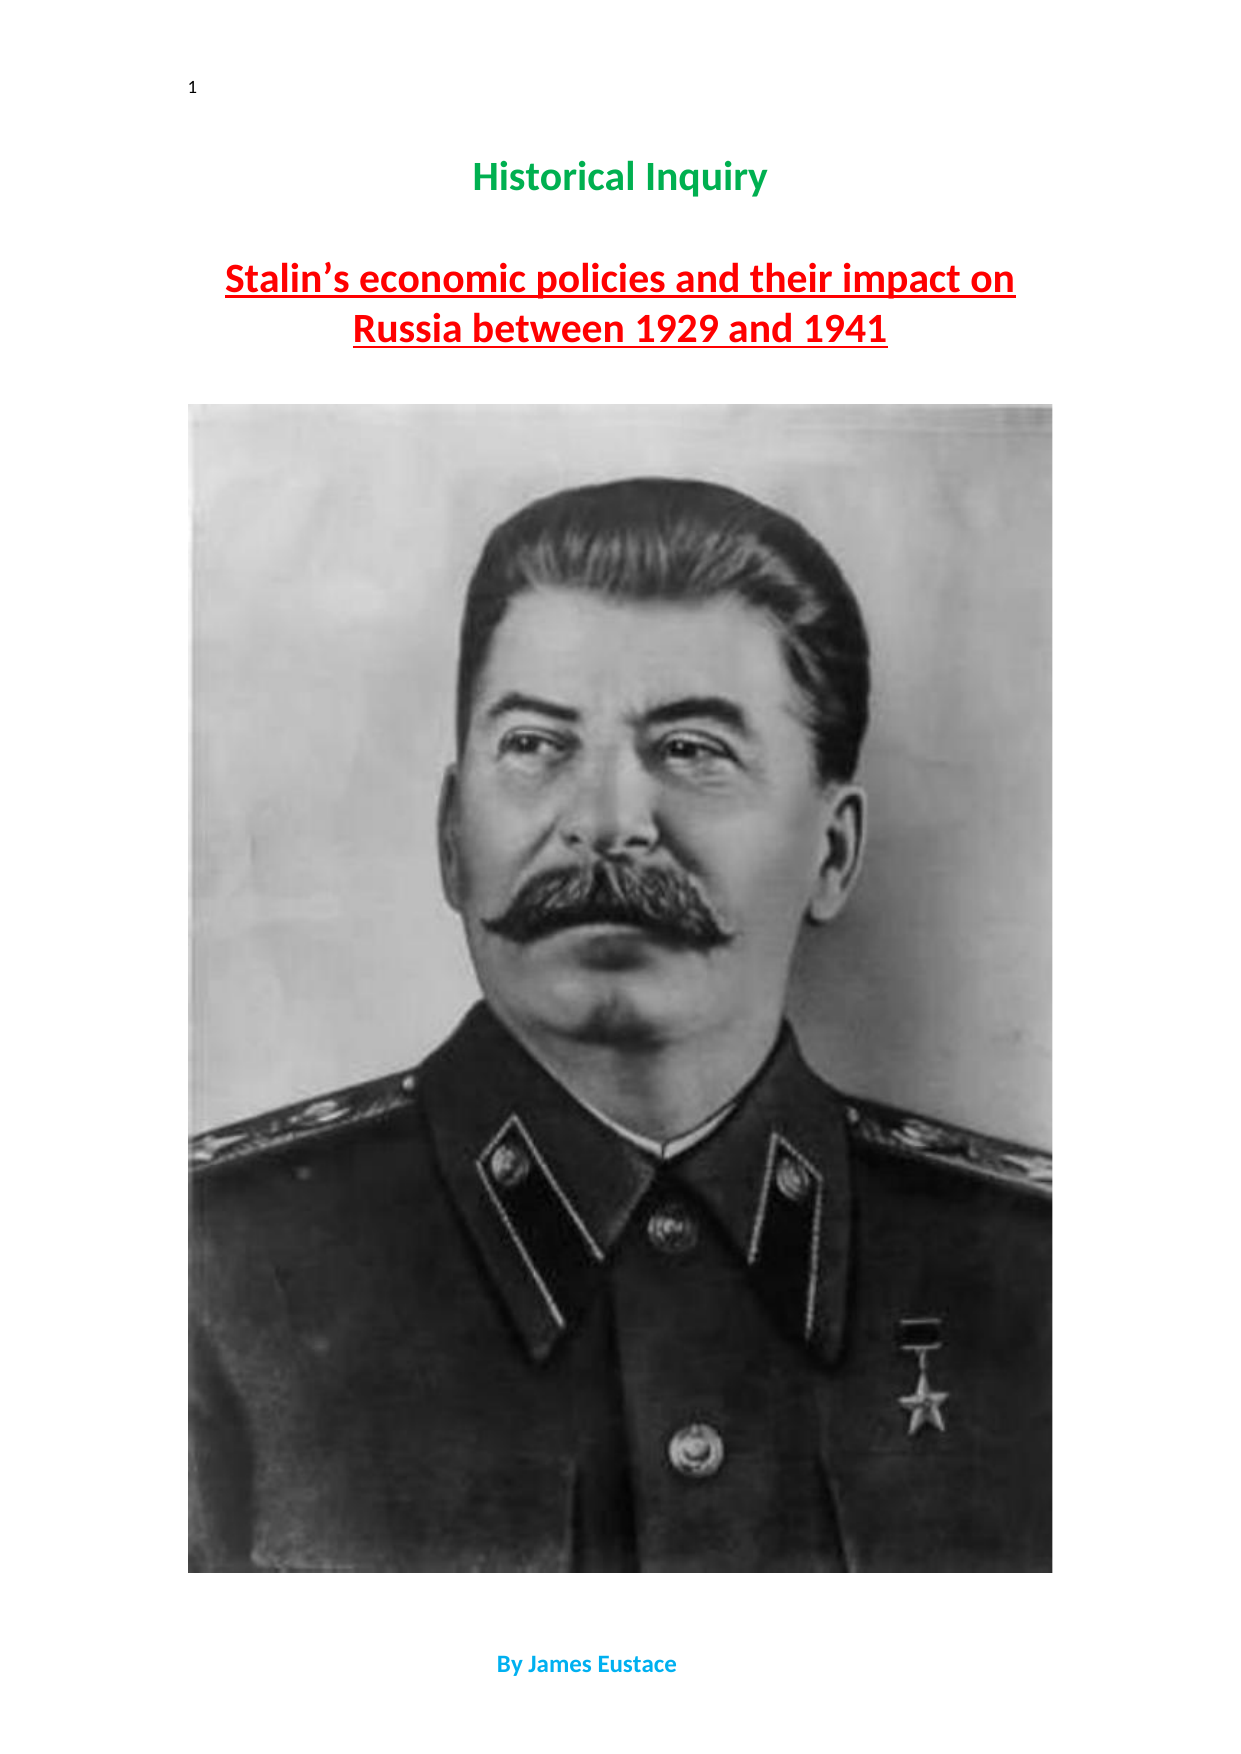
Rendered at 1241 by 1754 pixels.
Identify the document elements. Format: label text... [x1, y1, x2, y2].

picture [188, 404, 1053, 1573]
text Stalin’s economic policies and their impact on Russia between 1929 and 1941 [187, 252, 1053, 353]
text Historical Inquiry [187, 150, 1053, 201]
